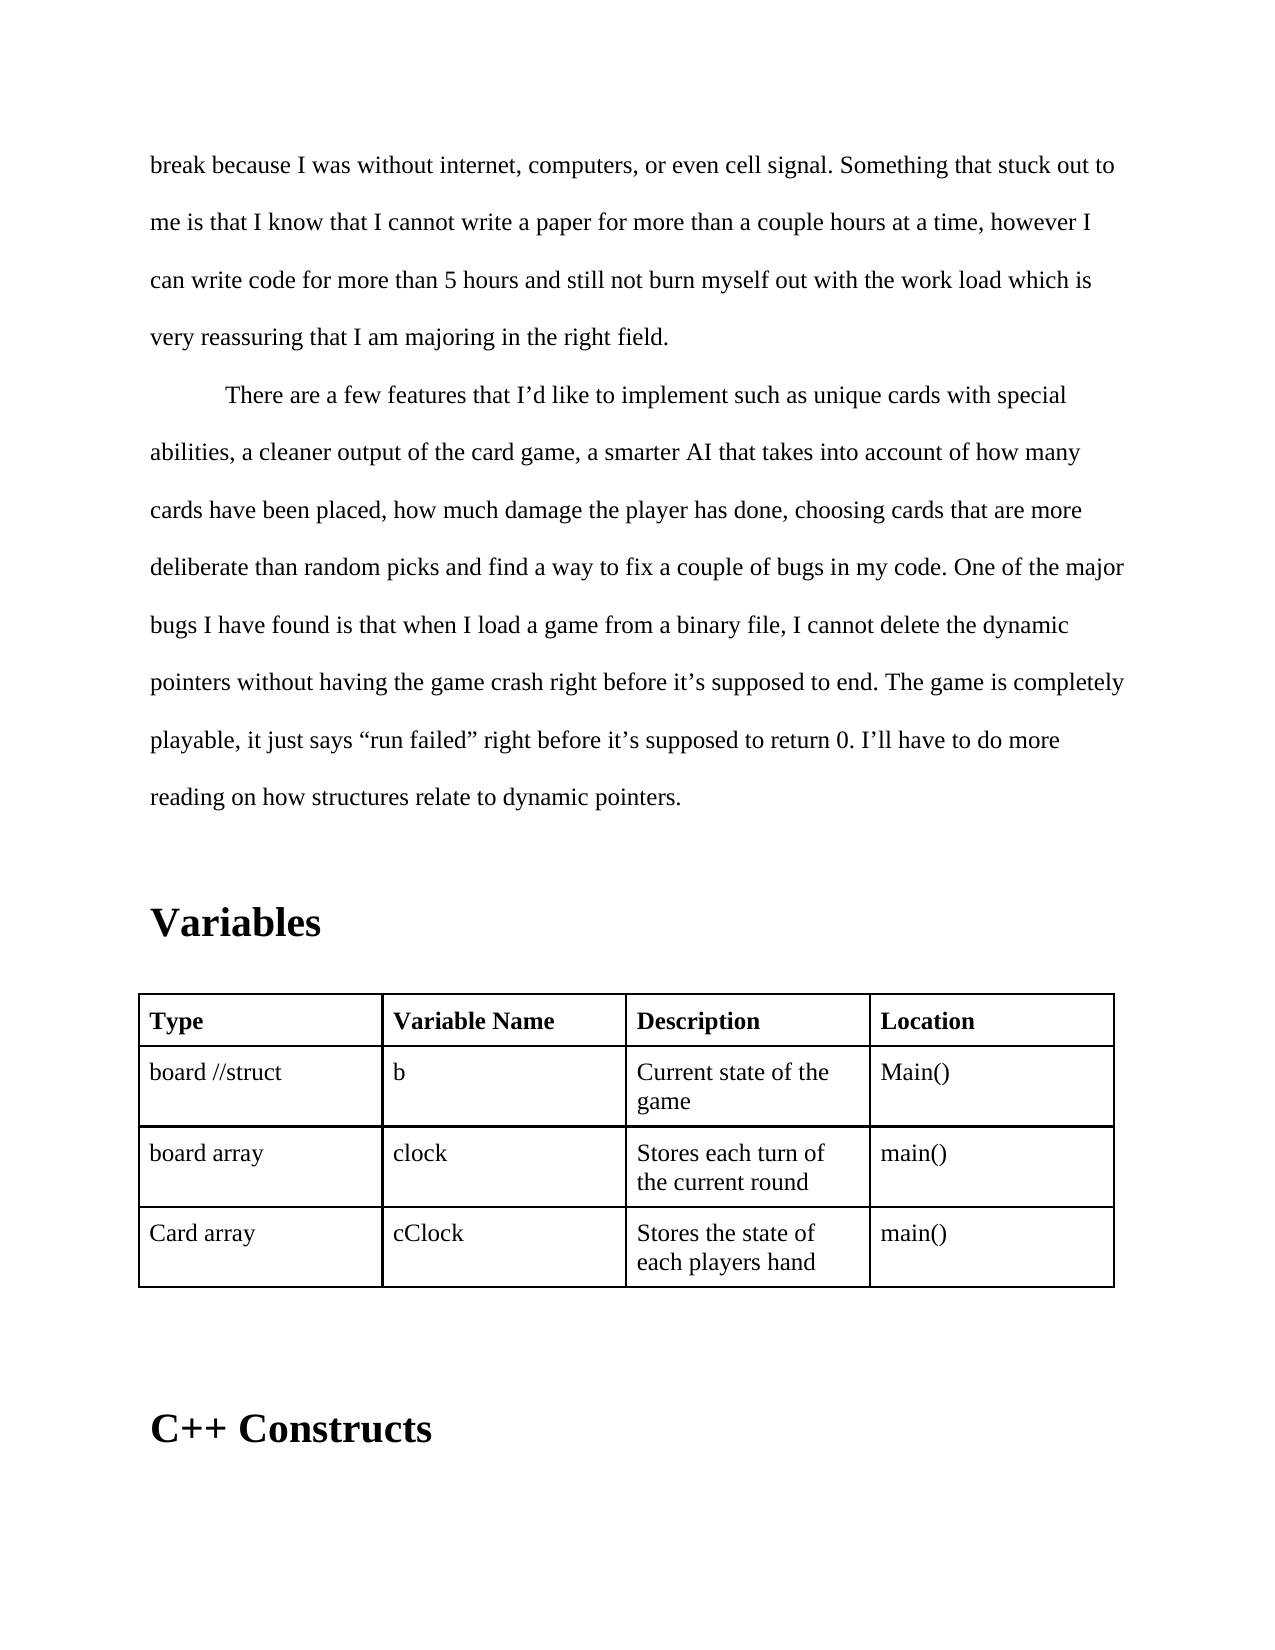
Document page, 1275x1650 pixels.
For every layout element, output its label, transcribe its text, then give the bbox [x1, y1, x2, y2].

table_cell cClock [384, 1208, 625, 1286]
table_cell Stores each turn of the current round [627, 1128, 869, 1206]
table_cell Stores the state of each players hand [627, 1208, 869, 1286]
table_header Variable Name [384, 995, 625, 1045]
table_cell Card array [140, 1208, 381, 1286]
table_cell main() [871, 1208, 1113, 1286]
table_cell clock [384, 1128, 625, 1206]
table_header Description [627, 995, 869, 1045]
table_cell board array [140, 1128, 381, 1206]
table_header Location [871, 995, 1113, 1045]
table_cell main() [871, 1128, 1113, 1206]
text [150, 150, 1125, 351]
table_cell Current state of the game [627, 1047, 869, 1125]
table_cell board //struct [140, 1047, 381, 1125]
table_cell Main() [871, 1047, 1113, 1125]
text Variables [150, 897, 1125, 945]
table_cell b [384, 1047, 625, 1125]
text C++ Constructs [150, 1403, 1125, 1451]
table_header Type [140, 995, 381, 1045]
text There are a few features that I’d like to implement such as unique cards with special abilities, a cleaner output of the card game, a smarter AI that takes into account of how many cards have been placed, how much damage the player has done, choosing cards that are more deliberate than random picks and find a way to fix a couple of bugs in my code. One of the major bugs I have found is that when I load a game from a binary file, I cannot delete the dynamic pointers without having the game crash right before it’s supposed to end. The game is completely playable, it just says “run failed” right before it’s supposed to return 0. I’ll have to do more reading on how structures relate to dynamic pointers. [150, 380, 1125, 811]
